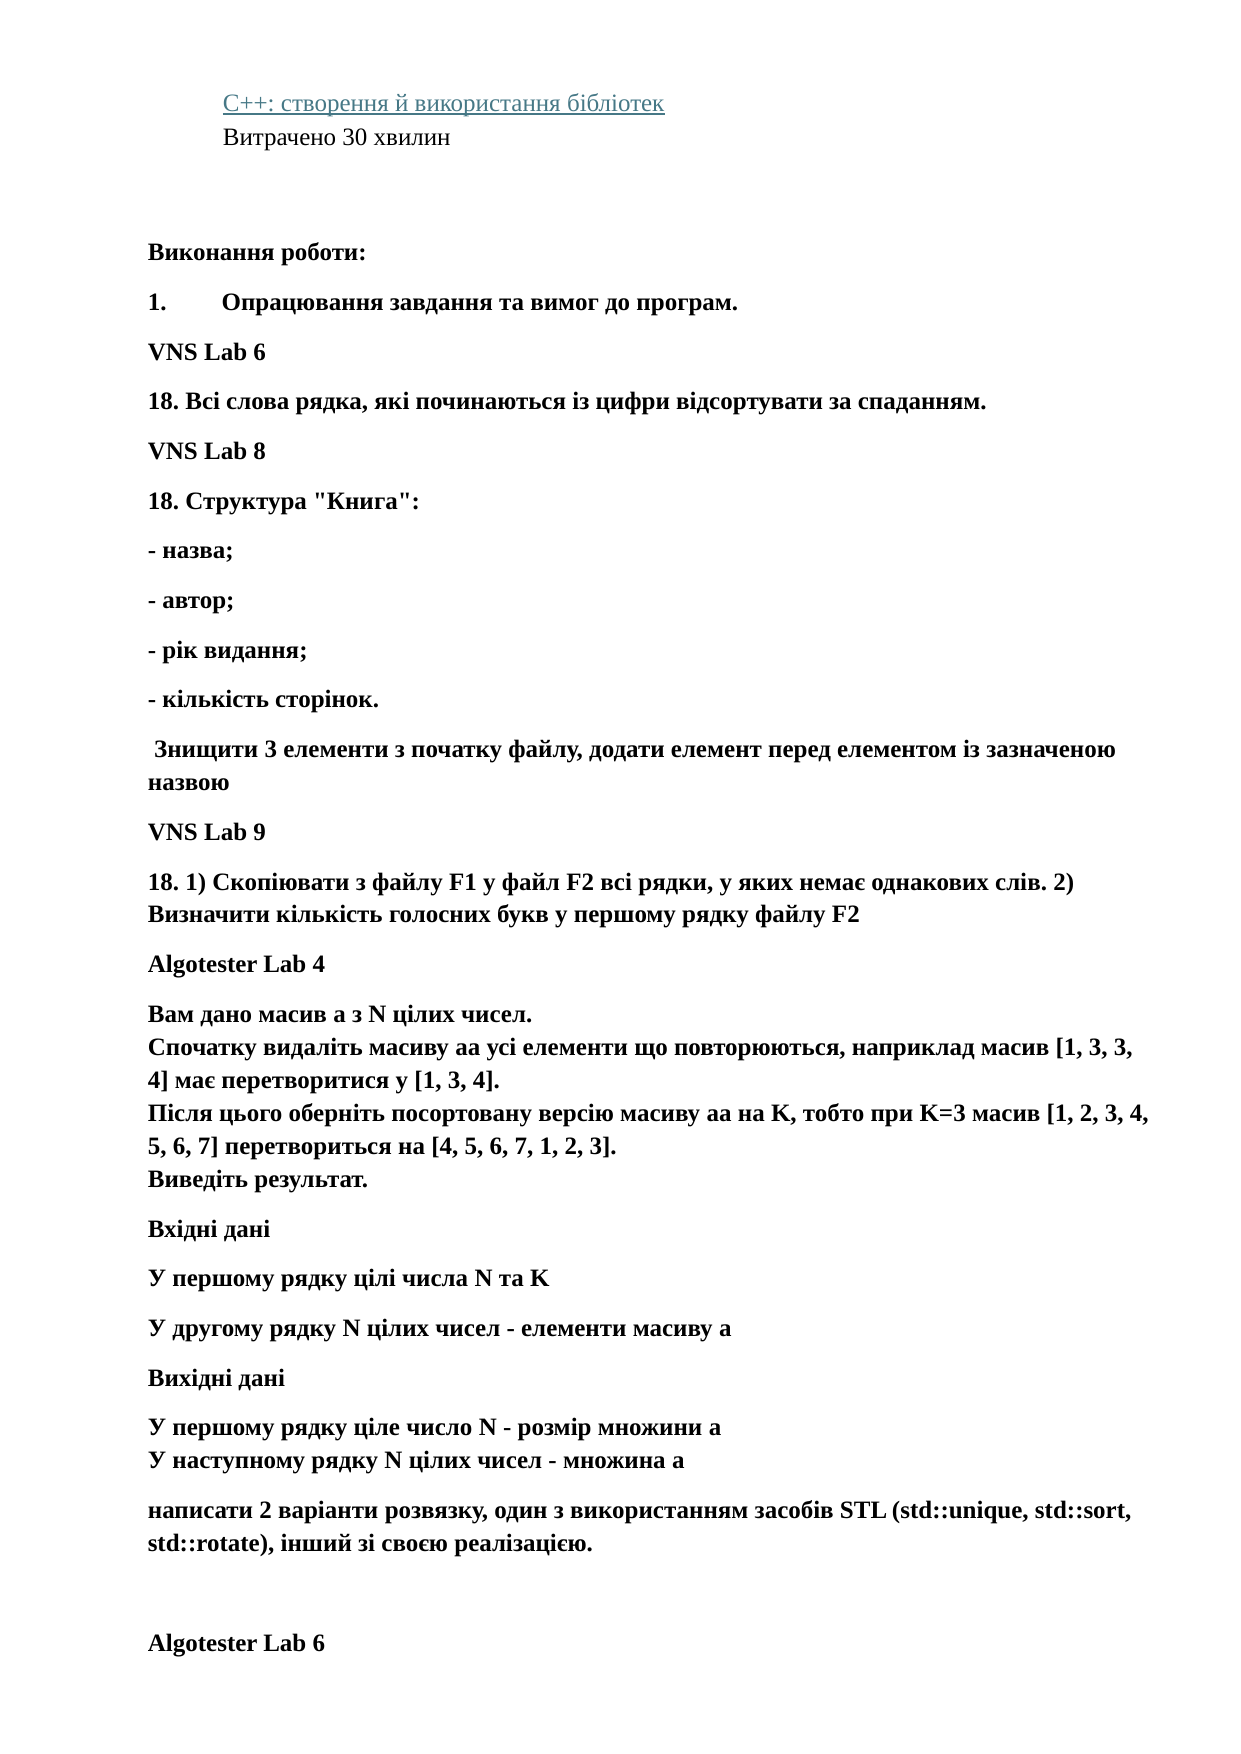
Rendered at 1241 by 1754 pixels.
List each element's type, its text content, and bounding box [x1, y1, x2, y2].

text Вхідні дані [148, 1214, 1152, 1242]
text 18. 1) Скопіювати з файлу F1 у файл F2 всі рядки, у яких немає однакових слів. 2) Визначити кількість голосних букв у першому рядку файлу F2 [148, 867, 1152, 928]
text Algotester Lab 6 [148, 1628, 1152, 1656]
list Витрачено 30 хвилин [223, 122, 1152, 150]
text 18. Всі слова рядка, які починаються із цифри відсортувати за спаданням. [148, 386, 1152, 415]
text написати 2 варіанти розвязку, один з використанням засобів STL (std::unique, std::sort, std::rotate), інший зі своєю реалізацією. [148, 1495, 1152, 1557]
text У першому рядку цілі числа N та K [148, 1263, 1152, 1292]
text VNS Lab 9 [148, 817, 1152, 846]
text Вихідні дані [148, 1363, 1152, 1392]
text Знищити 3 елементи з початку файлу, додати елемент перед елементом із зазначеною назвою [148, 734, 1152, 796]
text 18. Структура "Книга": [148, 486, 1152, 514]
text - кількість сторінок. [148, 684, 1152, 713]
text Вам дано масив a з N цілих чисел. Спочатку видаліть масиву aa усі елементи що повторюються, наприклад масив [1, 3, 3, 4] має перетворитися у [1, 3, 4]. Після цього оберніть посортовану версію масиву aa на K, тобто при K=3 масив [1, 2, 3, 4, 5, 6, 7] перетвориться на [4, 5, 6, 7, 1, 2, 3]. Виведіть результат. [148, 999, 1152, 1193]
text Виконання роботи: [148, 237, 1152, 266]
text У першому рядку ціле число N - розмір множини a У наступному рядку N цілих чисел - множина a [148, 1412, 1152, 1474]
text - рік видання; [148, 635, 1152, 663]
text - назва; [148, 535, 1152, 564]
text Algotester Lab 4 [148, 949, 1152, 978]
text 1. Опрацювання завдання та вимог до програм. [148, 287, 1152, 316]
text - автор; [148, 585, 1152, 614]
text У другому рядку N цілих чисел - елементи масиву a [148, 1313, 1152, 1342]
list С++: cтворення й використання бібліотек [223, 88, 1152, 117]
text VNS Lab 8 [148, 436, 1152, 465]
text VNS Lab 6 [148, 337, 1152, 365]
